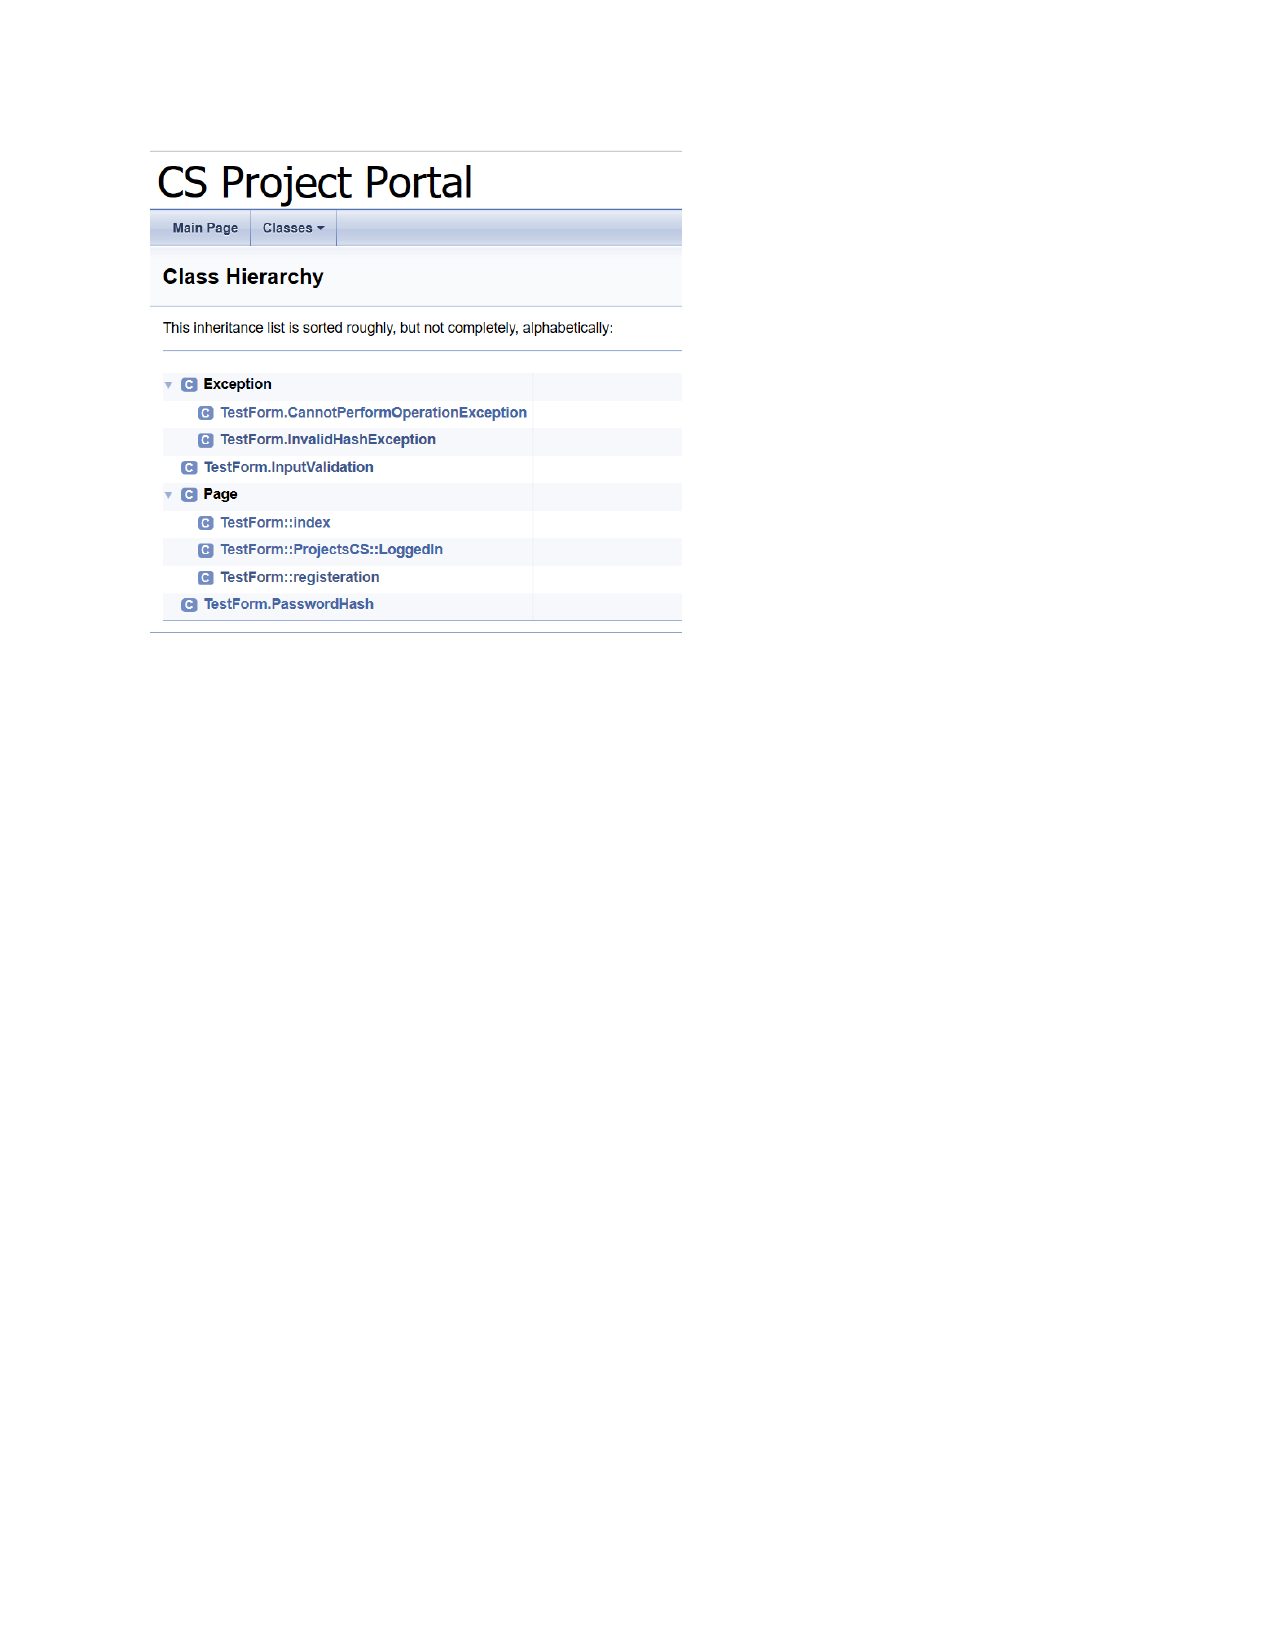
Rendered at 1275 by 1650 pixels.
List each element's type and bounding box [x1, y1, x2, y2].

picture [150, 150, 682, 646]
